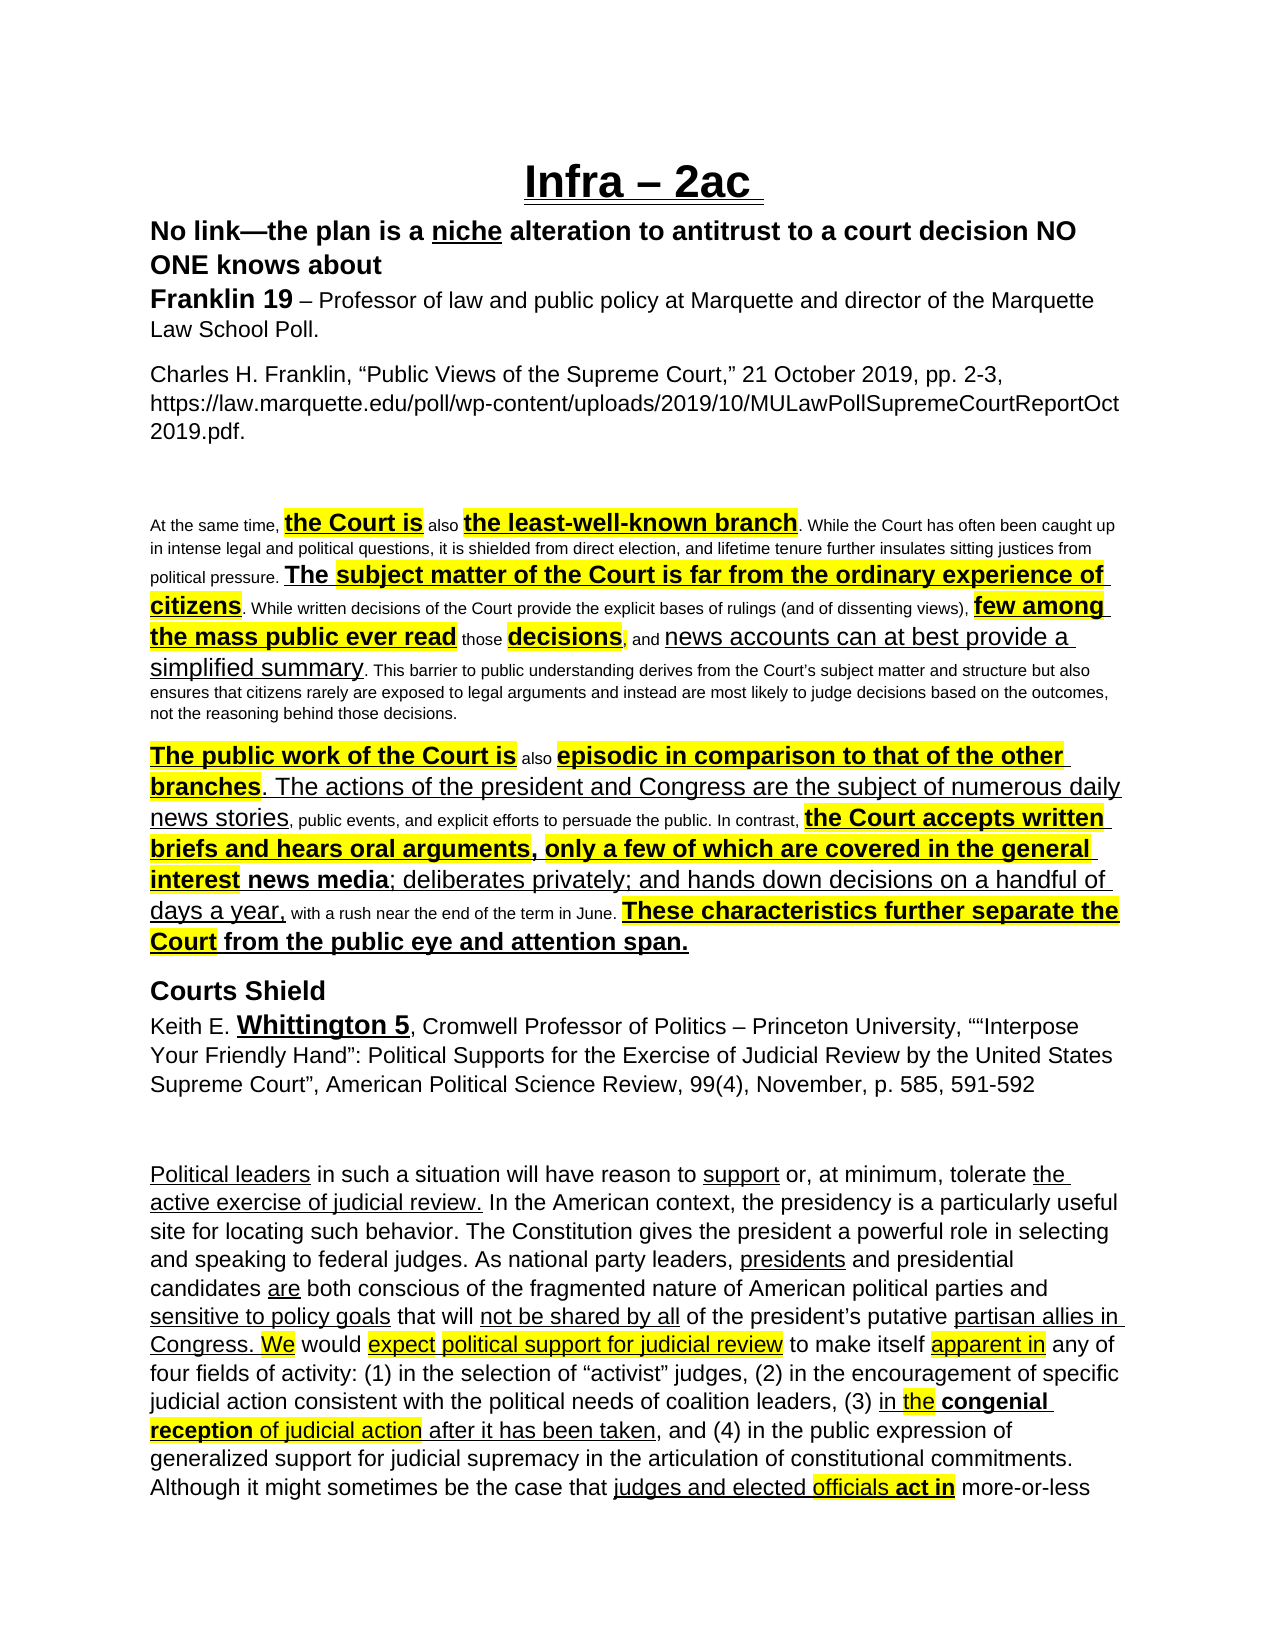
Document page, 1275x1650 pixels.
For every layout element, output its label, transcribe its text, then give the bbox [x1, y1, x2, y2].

subtitle Infra – 2ac [150, 154, 1125, 207]
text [150, 1161, 1125, 1500]
subtitle No link—the plan is a niche alteration to antitrust to a court decision NO ONE knows about [150, 215, 1125, 280]
text Franklin 19 – Professor of law and public policy at Marquette and director of the Marquette Law School Poll. [150, 283, 1125, 342]
text Keith E. Whittington 5, Cromwell Professor of Politics – Princeton University, ““Interpose Your Friendly Hand”: Political Supports for the Exercise of Judicial Review by the United States Supreme Court”, American Political Science Review, 99(4), November, p. 585, 591-592 [150, 1009, 1125, 1097]
text The public work of the Court is also episodic in comparison to that of the other branches. The actions of the president and Congress are the subject of numerous daily news stories, public events, and explicit efforts to persuade the public. In contrast, the Court accepts written briefs and hears oral arguments, only a few of which are covered in the general interest news media; deliberates privately; and hands down decisions on a handful of days a year, with a rush near the end of the term in June. These characteristics further separate the Court from the public eye and attention span. [150, 741, 1125, 956]
text At the same time, the Court is also the least-well-known branch. While the Court has often been caught up in intense legal and political questions, it is shielded from direct election, and lifetime tenure further insulates sitting justices from political pressure. The subject matter of the Court is far from the ordinary experience of citizens. While written decisions of the Court provide the explicit bases of rulings (and of dissenting views), few among the mass public ever read those decisions, and news accounts can at best provide a simplified summary. This barrier to public understanding derives from the Court’s subject matter and structure but also ensures that citizens rarely are exposed to legal arguments and instead are most likely to judge decisions based on the outcomes, not the reasoning behind those decisions. [150, 508, 1125, 723]
subtitle Courts Shield [150, 975, 1125, 1006]
text Charles H. Franklin, “Public Views of the Supreme Court,” 21 October 2019, pp. 2-3, https://law.marquette.edu/poll/wp-content/uploads/2019/10/MULawPollSupremeCourtReportOct2019.pdf. [150, 361, 1125, 444]
